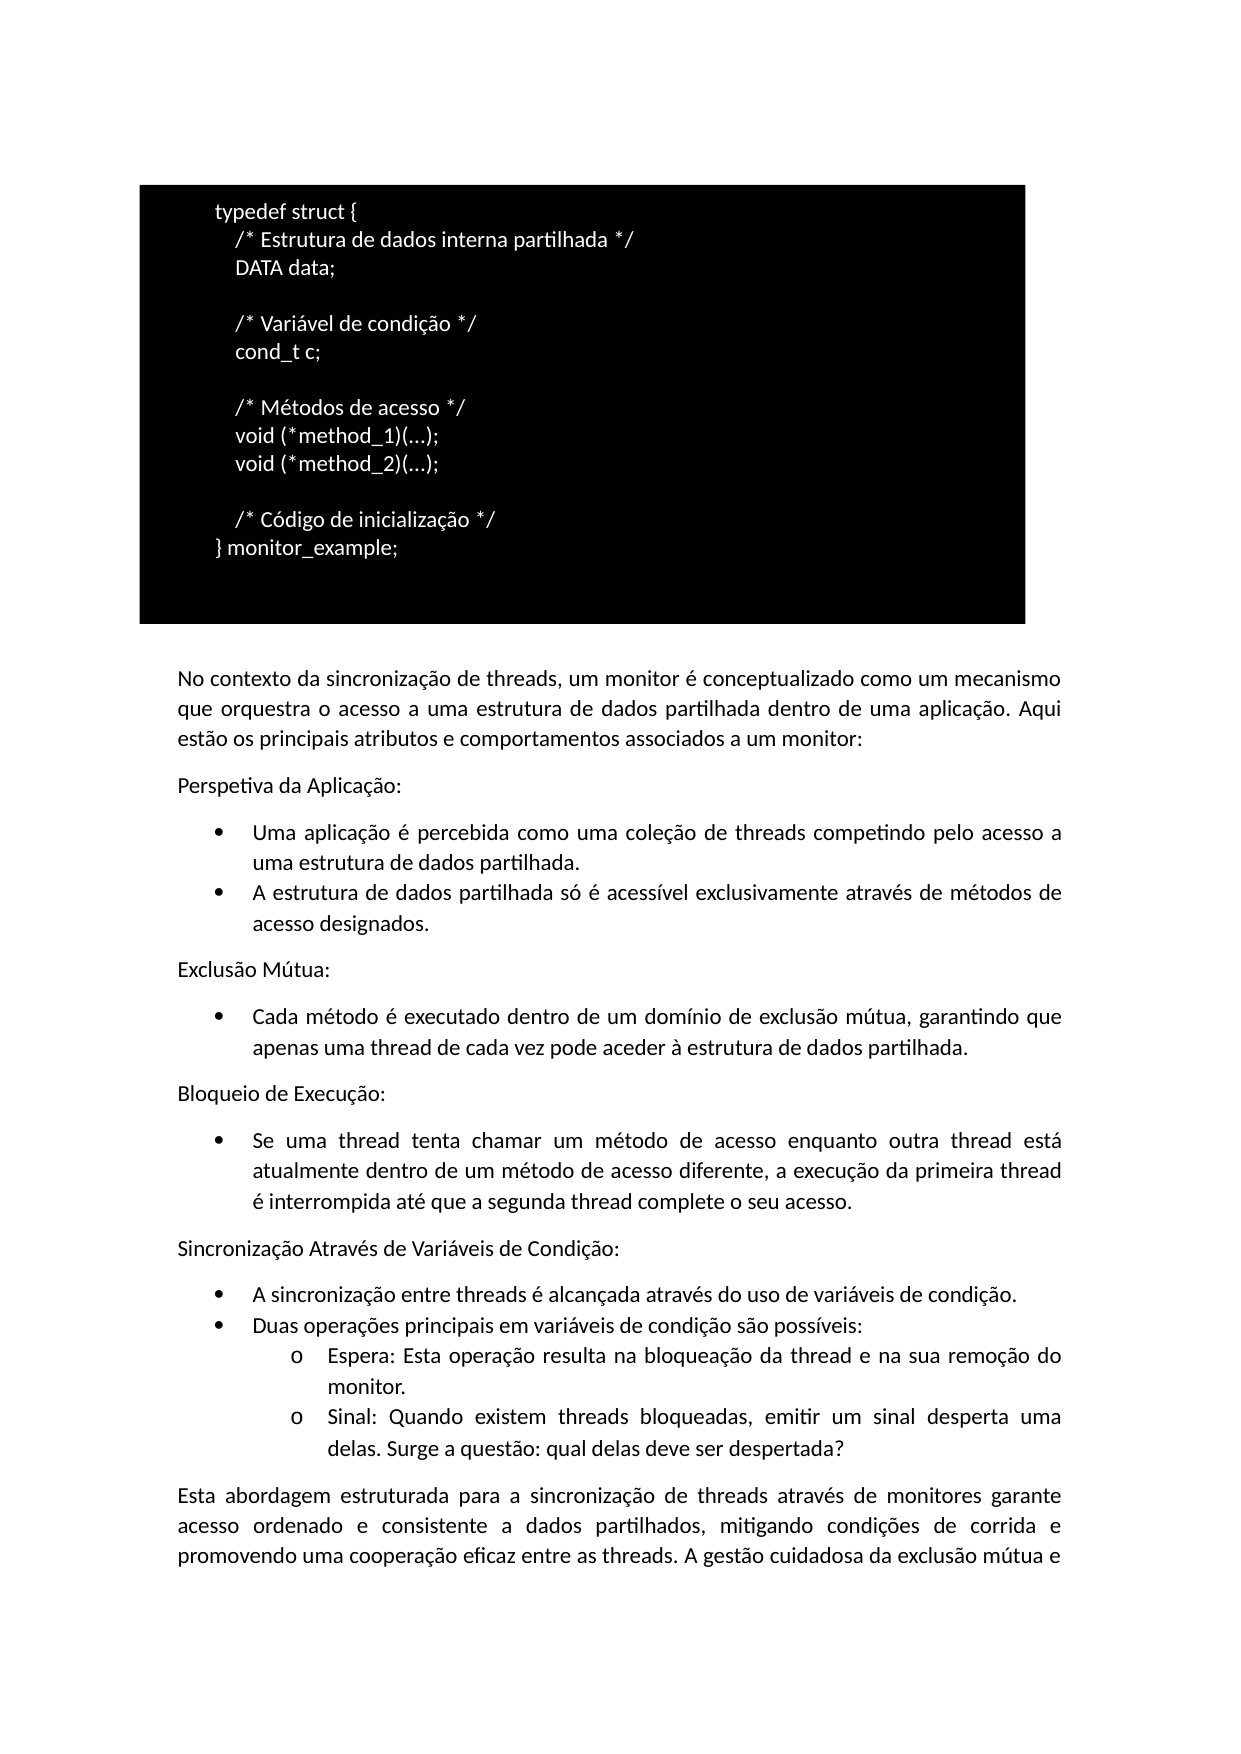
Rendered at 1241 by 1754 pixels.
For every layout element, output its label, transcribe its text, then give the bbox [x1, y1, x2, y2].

list A sincronização entre threads é alcançada através do uso de variáveis de condição. [215, 1281, 1063, 1308]
list Uma aplicação é percebida como uma coleção de threads competindo pelo acesso a uma estrutura de dados partilhada. [215, 818, 1063, 876]
list A estrutura de dados partilhada só é acessível exclusivamente através de métodos de acesso designados. [215, 878, 1063, 937]
text Bloqueio de Execução: [177, 1079, 1063, 1107]
text Perspetiva da Aplicação: [177, 771, 1063, 799]
list Duas operações principais em variáveis de condição são possíveis: [215, 1311, 1063, 1339]
text No contexto da sincronização de threads, um monitor é conceptualizado como um mecanismo que orquestra o acesso a uma estrutura de dados partilhada dentro de uma aplicação. Aqui estão os principais atributos e comportamentos associados a um monitor: [177, 148, 1063, 752]
text Exclusão Mútua: [177, 956, 1063, 983]
list Espera: Esta operação resulta na bloqueação da thread e na sua remoção do monitor. [290, 1341, 1063, 1400]
list Se uma thread tenta chamar um método de acesso enquanto outra thread está atualmente dentro de um método de acesso diferente, a execução da primeira thread é interrompida até que a segunda thread complete o seu acesso. [215, 1126, 1063, 1215]
list Cada método é executado dentro de um domínio de exclusão mútua, garantindo que apenas uma thread de cada vez pode aceder à estrutura de dados partilhada. [215, 1002, 1063, 1061]
list Sinal: Quando existem threads bloqueadas, emitir um sinal desperta uma delas. Surge a questão: qual delas deve ser despertada? [290, 1402, 1063, 1462]
text Sincronização Através de Variáveis de Condição: [177, 1234, 1063, 1262]
